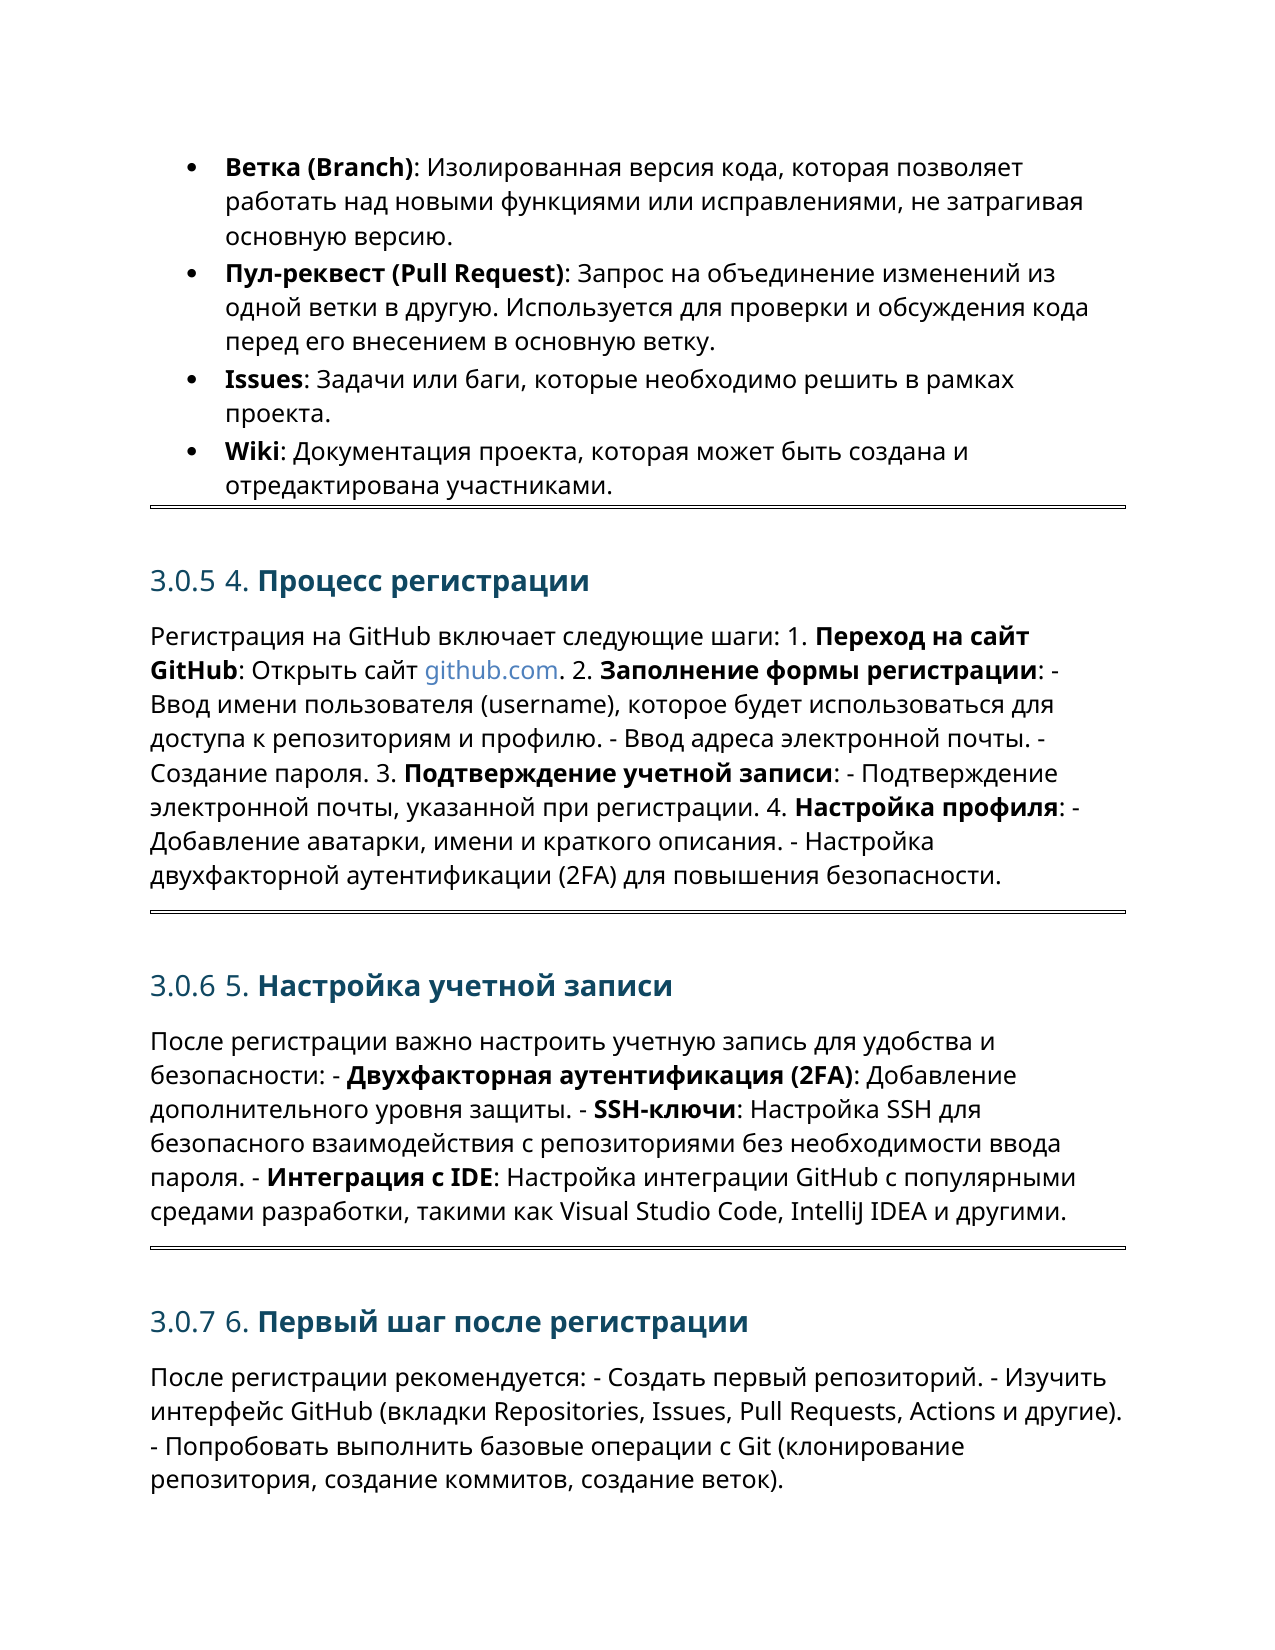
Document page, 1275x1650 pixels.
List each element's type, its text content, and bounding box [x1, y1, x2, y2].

subtitle 3.0.7 6. Первый шаг после регистрации [150, 1302, 1125, 1341]
list Wiki: Документация проекта, которая может быть создана и отредактирована участниками. [187, 434, 1125, 502]
text После регистрации важно настроить учетную запись для удобства и безопасности: - Двухфакторная аутентификация (2FA): Добавление дополнительного уровня защиты. - SSH-ключи: Настройка SSH для безопасного взаимодействия с репозиториями без необходимости ввода пароля. - Интеграция с IDE: Настройка интеграции GitHub с популярными средами разработки, такими как Visual Studio Code, IntelliJ IDEA и другими. [150, 1023, 1125, 1228]
text Регистрация на GitHub включает следующие шаги: 1. Переход на сайт GitHub: Открыть сайт github.com. 2. Заполнение формы регистрации: - Ввод имени пользователя (username), которое будет использоваться для доступа к репозиториям и профилю. - Ввод адреса электронной почты. - Создание пароля. 3. Подтверждение учетной записи: - Подтверждение электронной почты, указанной при регистрации. 4. Настройка профиля: - Добавление аватарки, имени и краткого описания. - Настройка двухфакторной аутентификации (2FA) для повышения безопасности. [150, 619, 1125, 891]
text После регистрации рекомендуется: - Создать первый репозиторий. - Изучить интерфейс GitHub (вкладки Repositories, Issues, Pull Requests, Actions и другие). - Попробовать выполнить базовые операции с Git (клонирование репозитория, создание коммитов, создание веток). [150, 1360, 1125, 1496]
list Issues: Задачи или баги, которые необходимо решить в рамках проекта. [187, 362, 1125, 430]
list Пул-реквест (Pull Request): Запрос на объединение изменений из одной ветки в другую. Используется для проверки и обсуждения кода перед его внесением в основную ветку. [187, 256, 1125, 358]
subtitle 3.0.6 5. Настройка учетной записи [150, 965, 1125, 1005]
subtitle 3.0.5 4. Процесс регистрации [150, 561, 1125, 600]
list Ветка (Branch): Изолированная версия кода, которая позволяет работать над новыми функциями или исправлениями, не затрагивая основную версию. [187, 150, 1125, 252]
